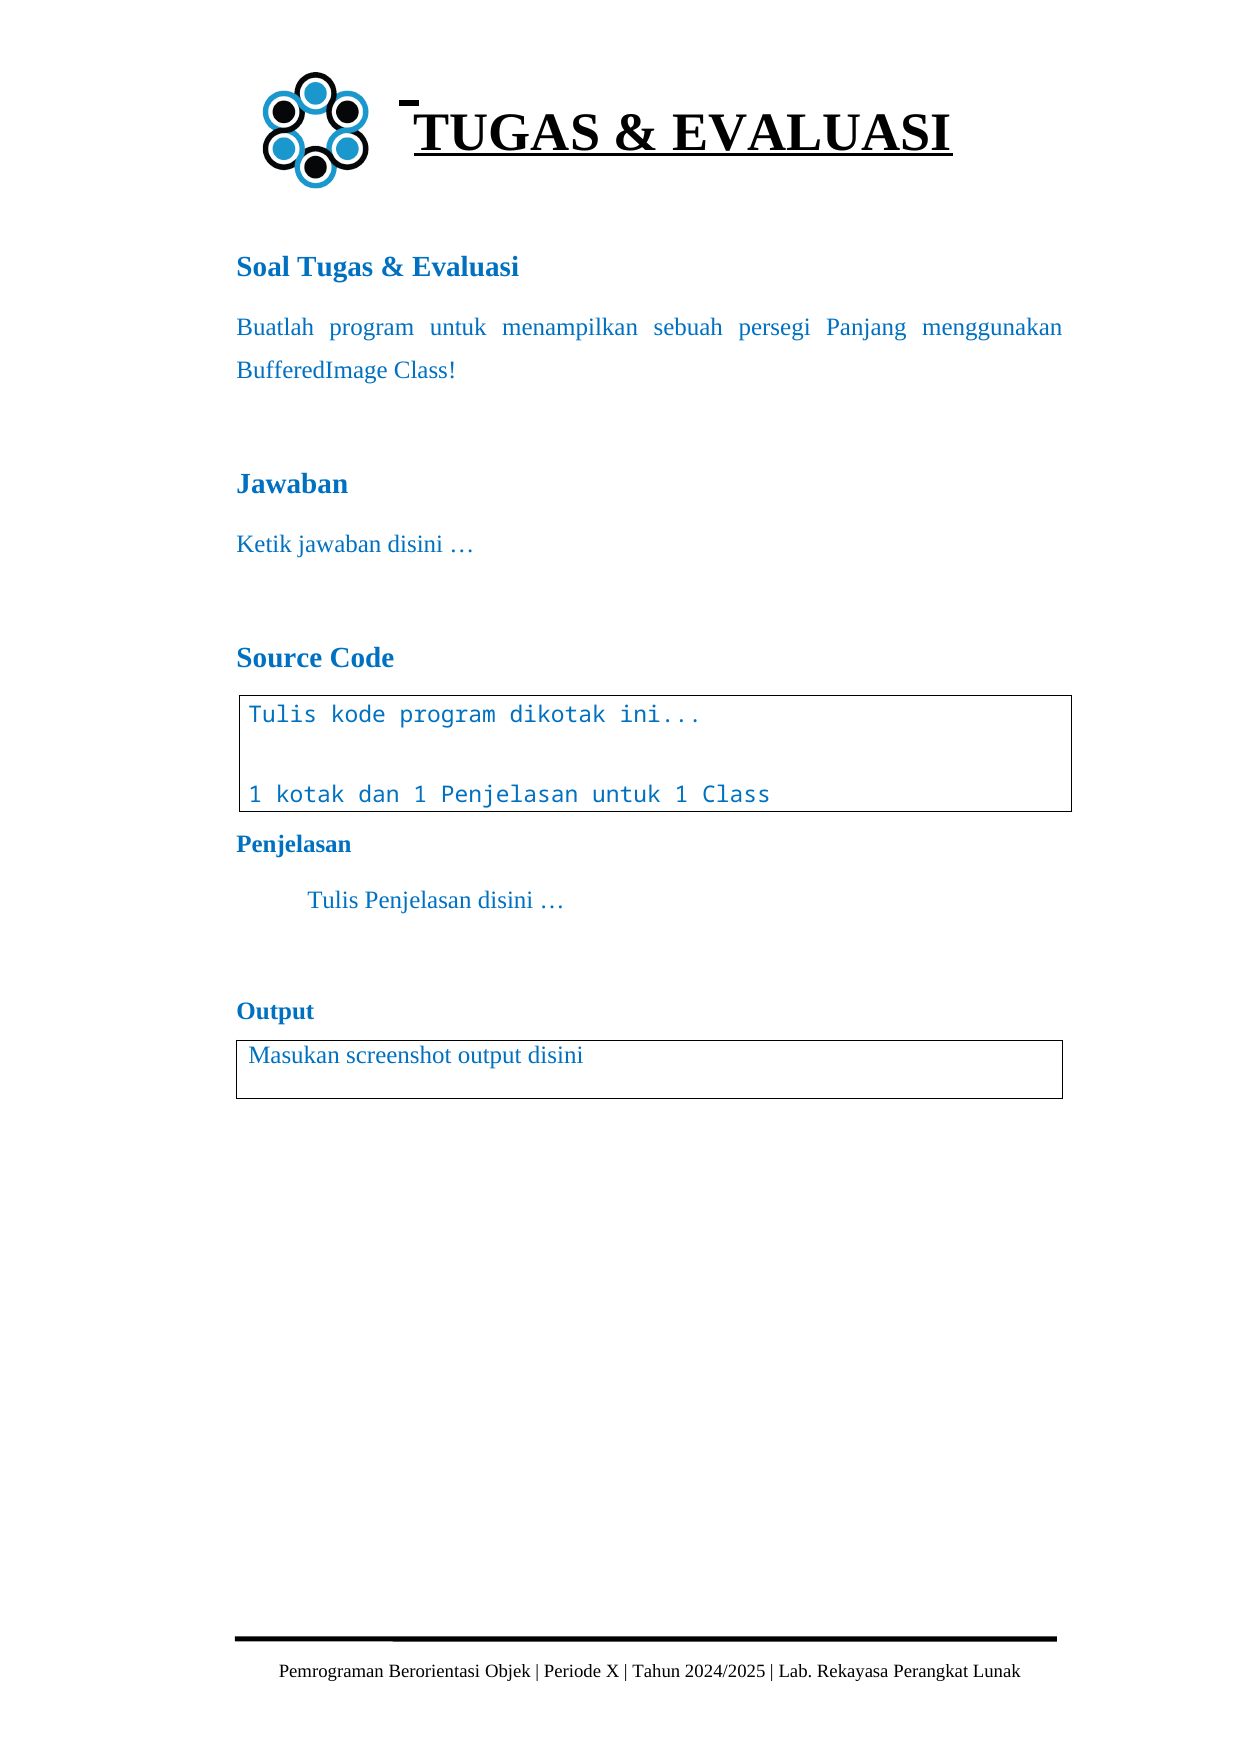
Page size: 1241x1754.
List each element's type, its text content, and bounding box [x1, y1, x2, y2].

text Penjelasan [236, 829, 1063, 858]
subtitle Source Code [236, 640, 1063, 674]
text Tulis kode program dikotak ini... [240, 696, 1071, 729]
text Tulis Penjelasan disini … [236, 885, 1063, 914]
picture [257, 72, 374, 189]
subtitle Jawaban [236, 466, 1063, 499]
table_header Masukan screenshot output disini [237, 1041, 1062, 1098]
text 1 kotak dan 1 Penjelasan untuk 1 Class [240, 775, 1071, 811]
subtitle Soal Tugas & Evaluasi [236, 249, 1063, 282]
text Ketik jawaban disini … [236, 529, 1063, 558]
text Buatlah program untuk menampilkan sebuah persegi Panjang menggunakan BufferedImage Class! [236, 312, 1063, 383]
text Output [236, 996, 1063, 1025]
